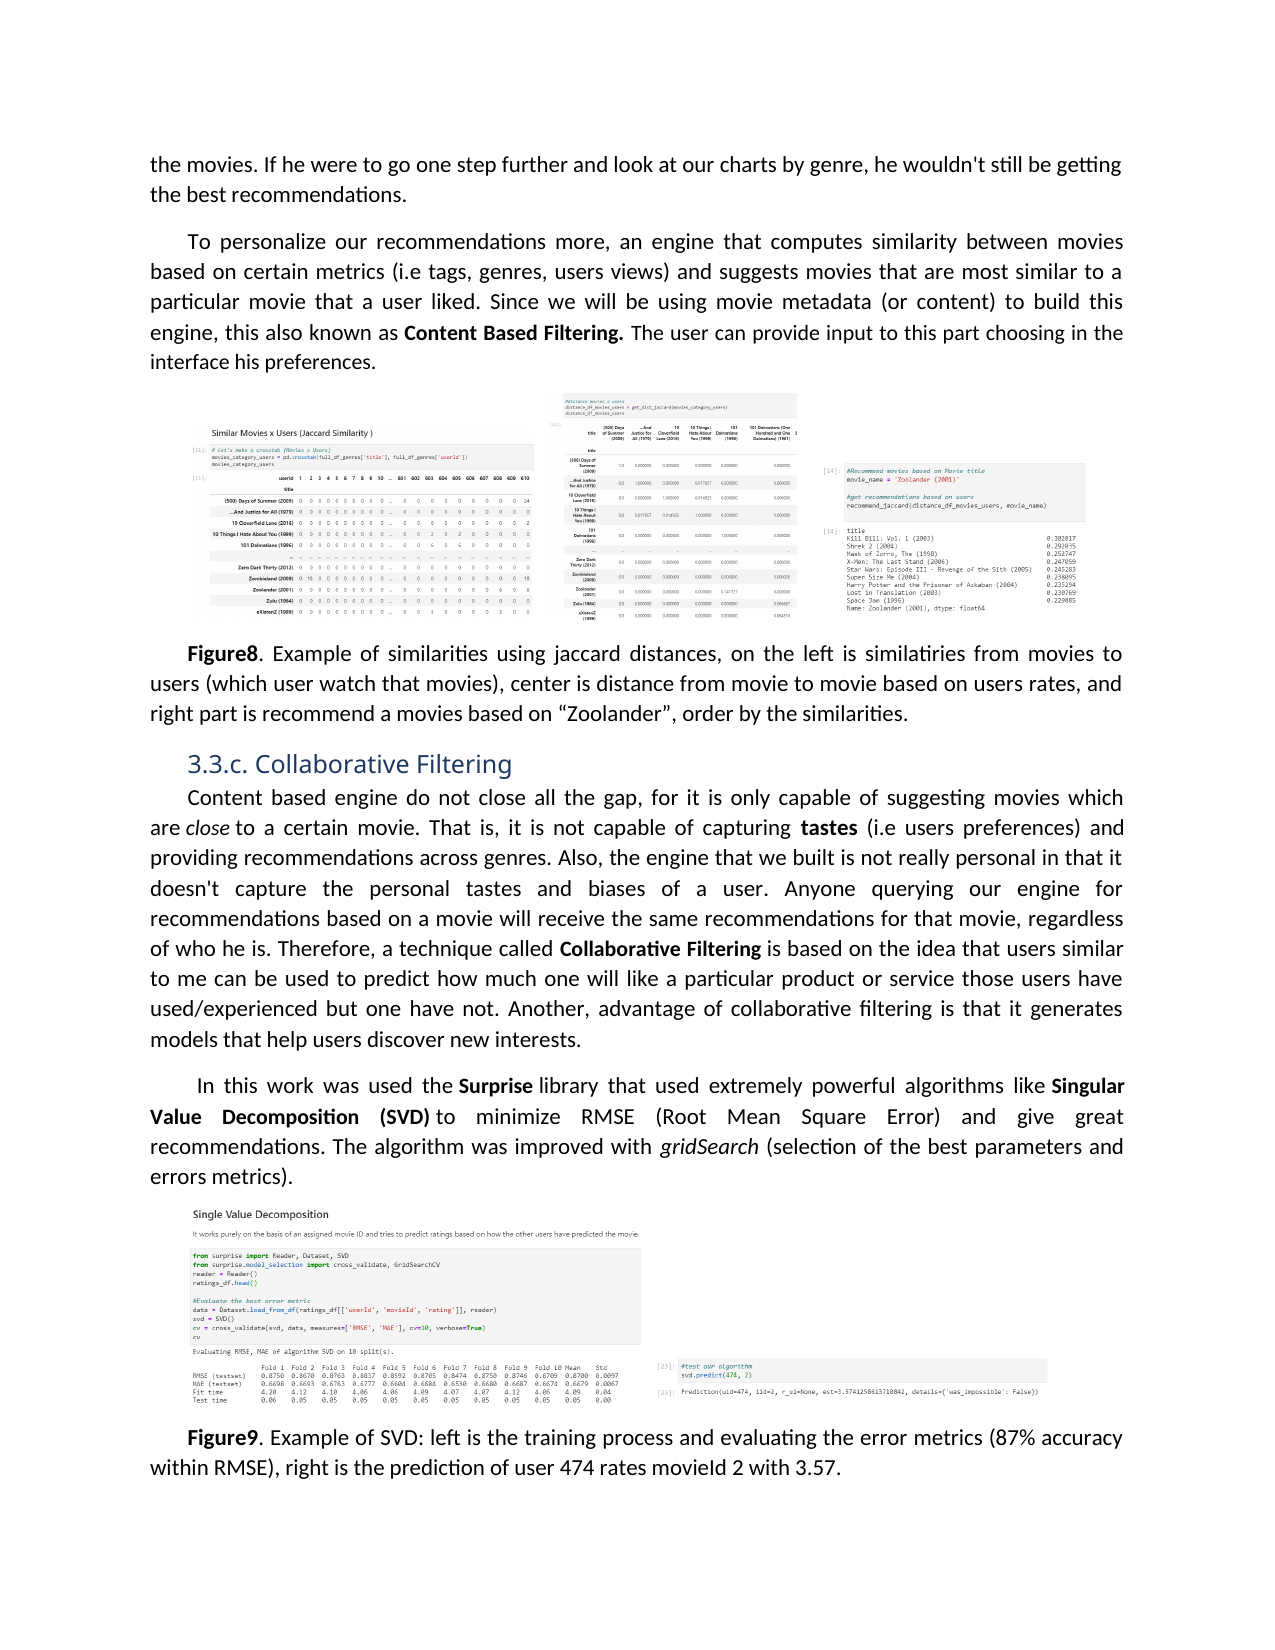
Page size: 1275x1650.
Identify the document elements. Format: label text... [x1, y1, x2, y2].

picture [539, 393, 797, 621]
text Figure8. Example of similarities using jaccard distances, on the left is similatiries from movies to users (which user watch that movies), center is distance from movie to movie based on users rates, and right part is recommend a movies based on “Zoolander”, order by the similarities. [150, 639, 1125, 727]
text In this work was used the Surprise library that used extremely powerful algorithms like Singular Value Decomposition (SVD) to minimize RMSE (Root Mean Square Error) and give great recommendations. The algorithm was improved with gridSearch (selection of the best parameters and errors metrics). [150, 1072, 1125, 1190]
subtitle 3.3.c. Collaborative Filtering [150, 746, 1125, 780]
picture [187, 425, 535, 621]
text To personalize our recommendations more, an engine that computes similarity between movies based on certain metrics (i.e tags, genres, users views) and suggests movies that are most similar to a particular movie that a user liked. Since we will be using movie metadata (or content) to build this engine, this also known as Content Based Filtering. The user can provide input to this part choosing in the interface his preferences. [150, 227, 1125, 374]
picture [646, 1352, 1048, 1404]
text Figure9. Example of SVD: left is the training process and evaluating the error metrics (87% accuracy within RMSE), right is the prediction of user 474 rates movieId 2 with 3.57. [150, 1423, 1125, 1481]
picture [802, 456, 1086, 621]
text Content based engine do not close all the gap, for it is only capable of suggesting movies which are close to a certain movie. That is, it is not capable of capturing tastes (i.e users preferences) and providing recommendations across genres. Also, the engine that we built is not really personal in that it doesn't capture the personal tastes and biases of a user. Anyone querying our engine for recommendations based on a movie will receive the same recommendations for that movie, regardless of who he is. Therefore, a technique called Collaborative Filtering is based on the idea that users similar to me can be used to predict how much one will like a particular product or service those users have used/experienced but one have not. Another, advantage of collaborative filtering is that it generates models that help users discover new interests. [150, 783, 1125, 1053]
picture [187, 1209, 642, 1404]
